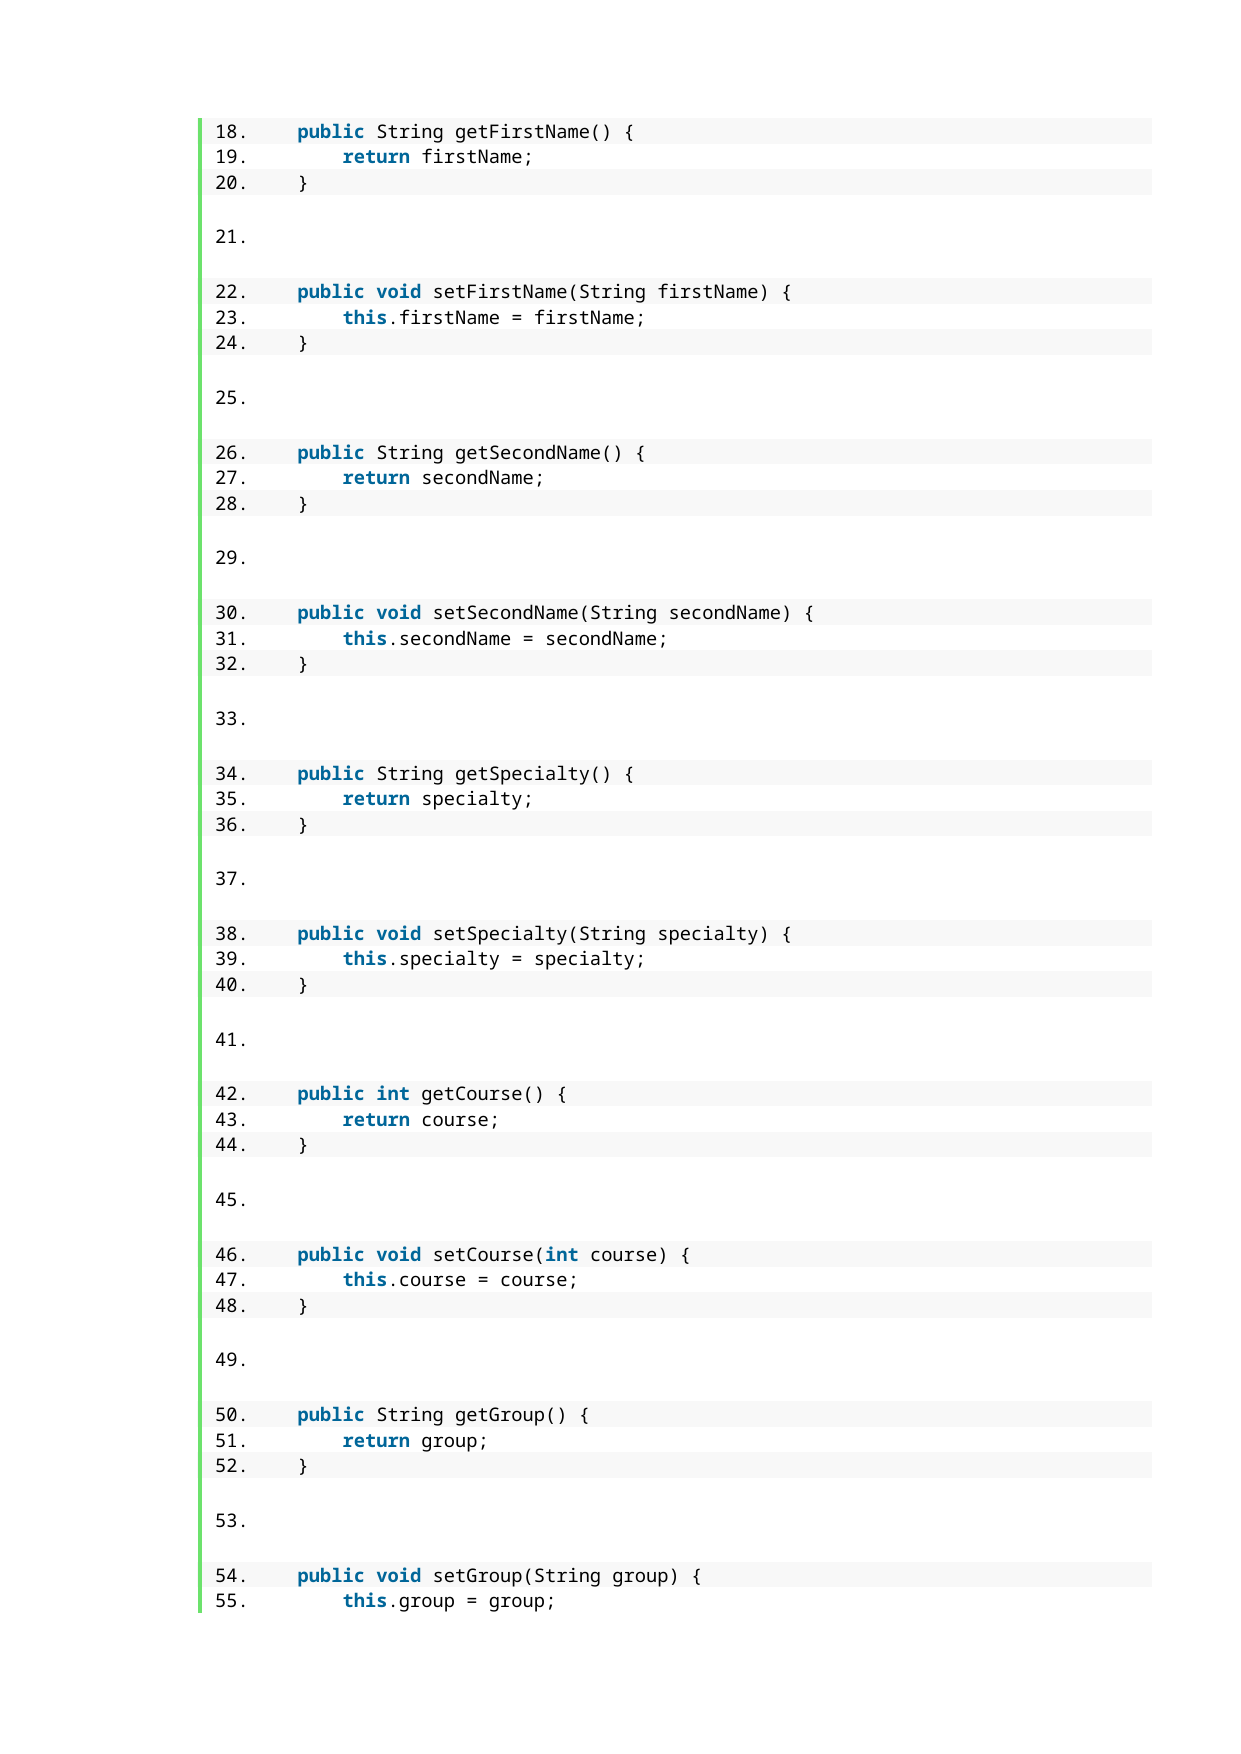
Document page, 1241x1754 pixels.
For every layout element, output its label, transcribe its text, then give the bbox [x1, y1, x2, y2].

list return specialty; [202, 785, 1152, 811]
list return course; [202, 1106, 1152, 1132]
list return secondName; [202, 464, 1152, 490]
list } [202, 169, 1152, 195]
list public void setGroup(String group) { [202, 1562, 1152, 1587]
list this.firstName = firstName; [202, 304, 1152, 329]
list } [202, 650, 1152, 676]
list this.specialty = specialty; [202, 946, 1152, 971]
list } [202, 1292, 1152, 1318]
list public void setFirstName(String firstName) { [202, 278, 1152, 304]
list } [202, 1132, 1152, 1157]
list } [202, 490, 1152, 516]
list public String getSecondName() { [202, 439, 1152, 464]
list } [202, 1452, 1152, 1478]
list } [202, 971, 1152, 997]
list this.course = course; [202, 1267, 1152, 1292]
list public int getCourse() { [202, 1081, 1152, 1106]
list this.group = group; [202, 1587, 1152, 1613]
list } [202, 329, 1152, 355]
list public String getGroup() { [202, 1401, 1152, 1427]
list this.secondName = secondName; [202, 625, 1152, 650]
list public void setSpecialty(String specialty) { [202, 920, 1152, 946]
list return group; [202, 1427, 1152, 1452]
list public String getSpecialty() { [202, 760, 1152, 785]
list public void setCourse(int course) { [202, 1241, 1152, 1267]
list public String getFirstName() { [202, 118, 1152, 144]
list public void setSecondName(String secondName) { [202, 599, 1152, 625]
list } [202, 811, 1152, 836]
list return firstName; [202, 144, 1152, 169]
